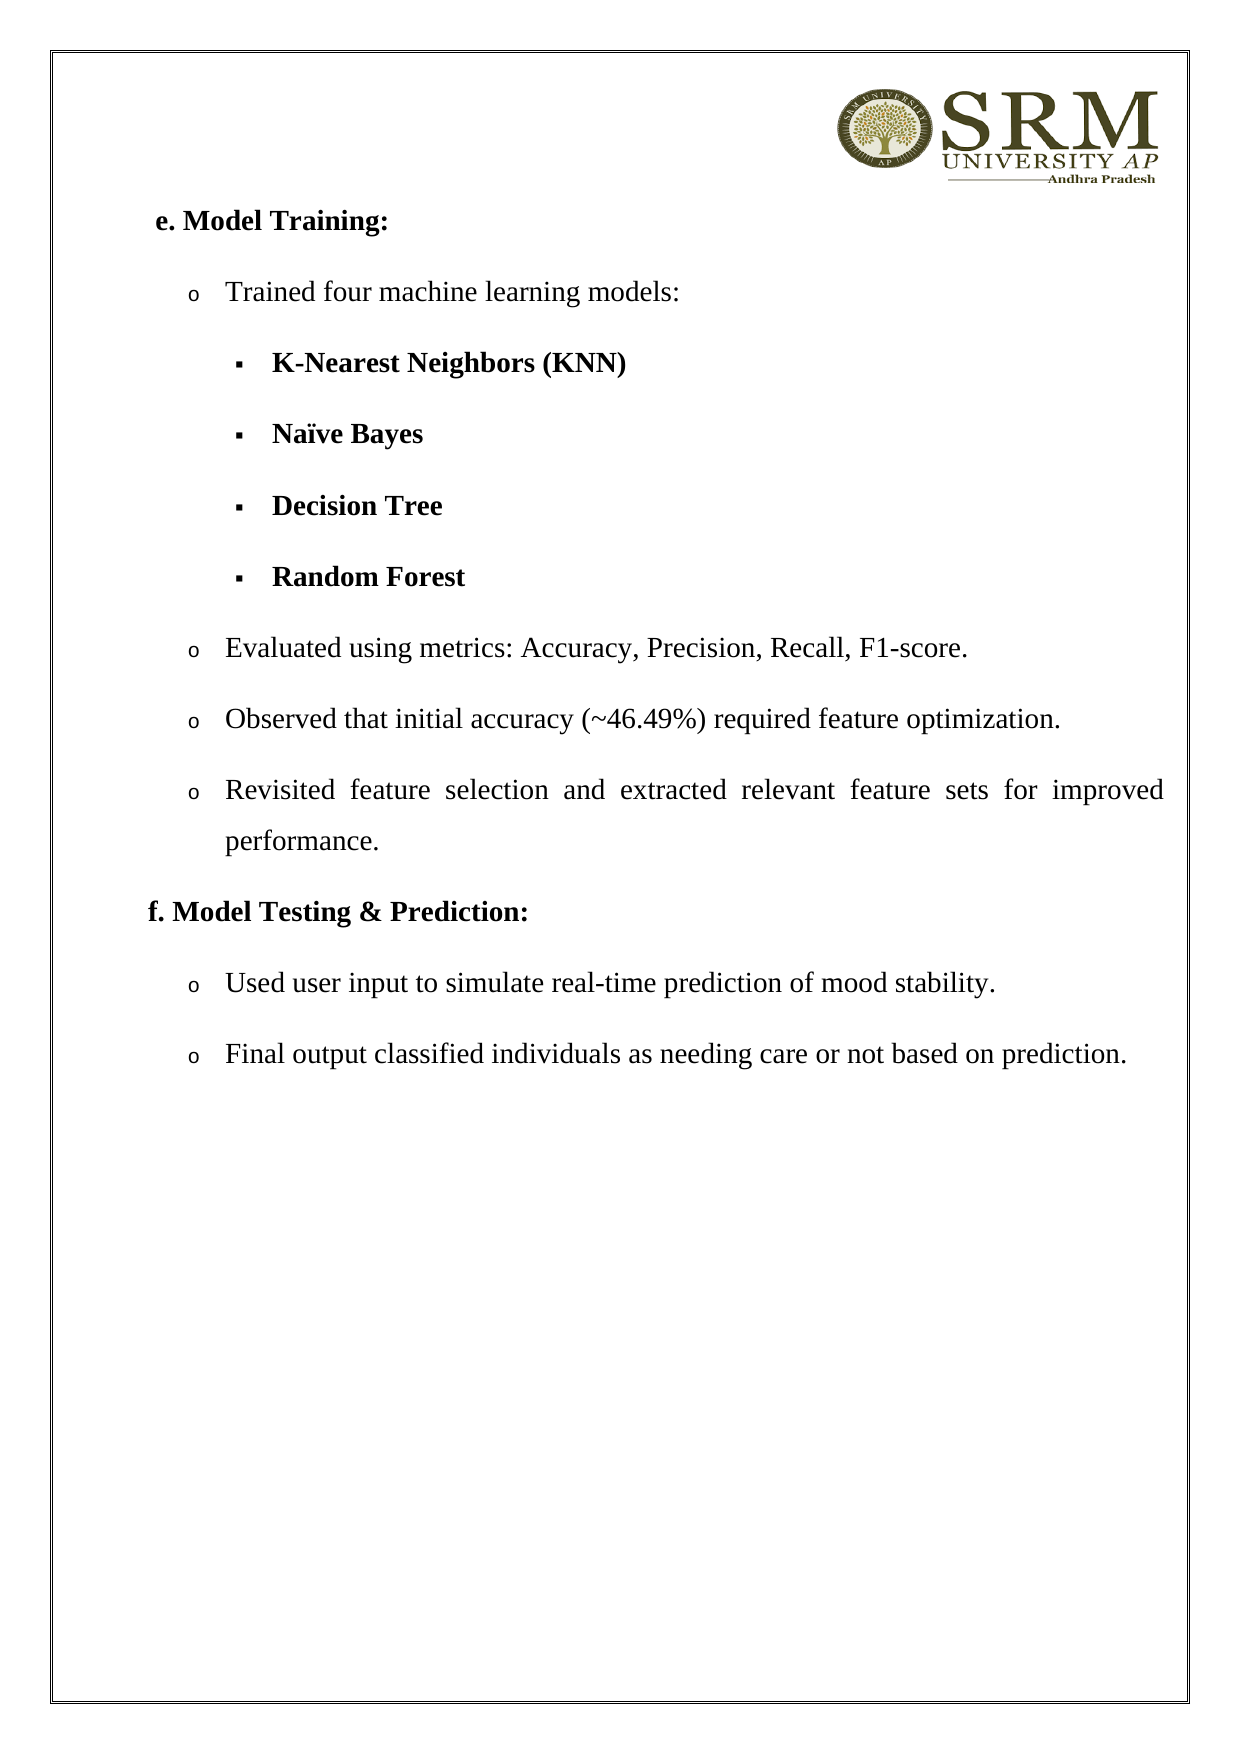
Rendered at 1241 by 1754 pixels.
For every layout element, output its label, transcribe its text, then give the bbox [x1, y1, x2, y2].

text f. Model Testing & Prediction: [75, 894, 1165, 927]
text e. Model Training: [75, 203, 1165, 237]
list Evaluated using metrics: Accuracy, Precision, Recall, F1-score. [187, 630, 1165, 663]
list Used user input to simulate real-time prediction of mood stability. [187, 965, 1165, 998]
list Random Forest [234, 559, 1165, 592]
list K-Nearest Neighbors (KNN) [234, 345, 1165, 379]
list Final output classified individuals as needing care or not based on prediction. [187, 1036, 1165, 1069]
list Trained four machine learning models: [187, 274, 1165, 308]
list Revisited feature selection and extracted relevant feature sets for improved performance. [187, 772, 1165, 856]
list Observed that initial accuracy (~46.49%) required feature optimization. [187, 701, 1165, 735]
list Decision Tree [234, 488, 1165, 521]
picture [835, 75, 1161, 204]
list Naïve Bayes [234, 417, 1165, 450]
